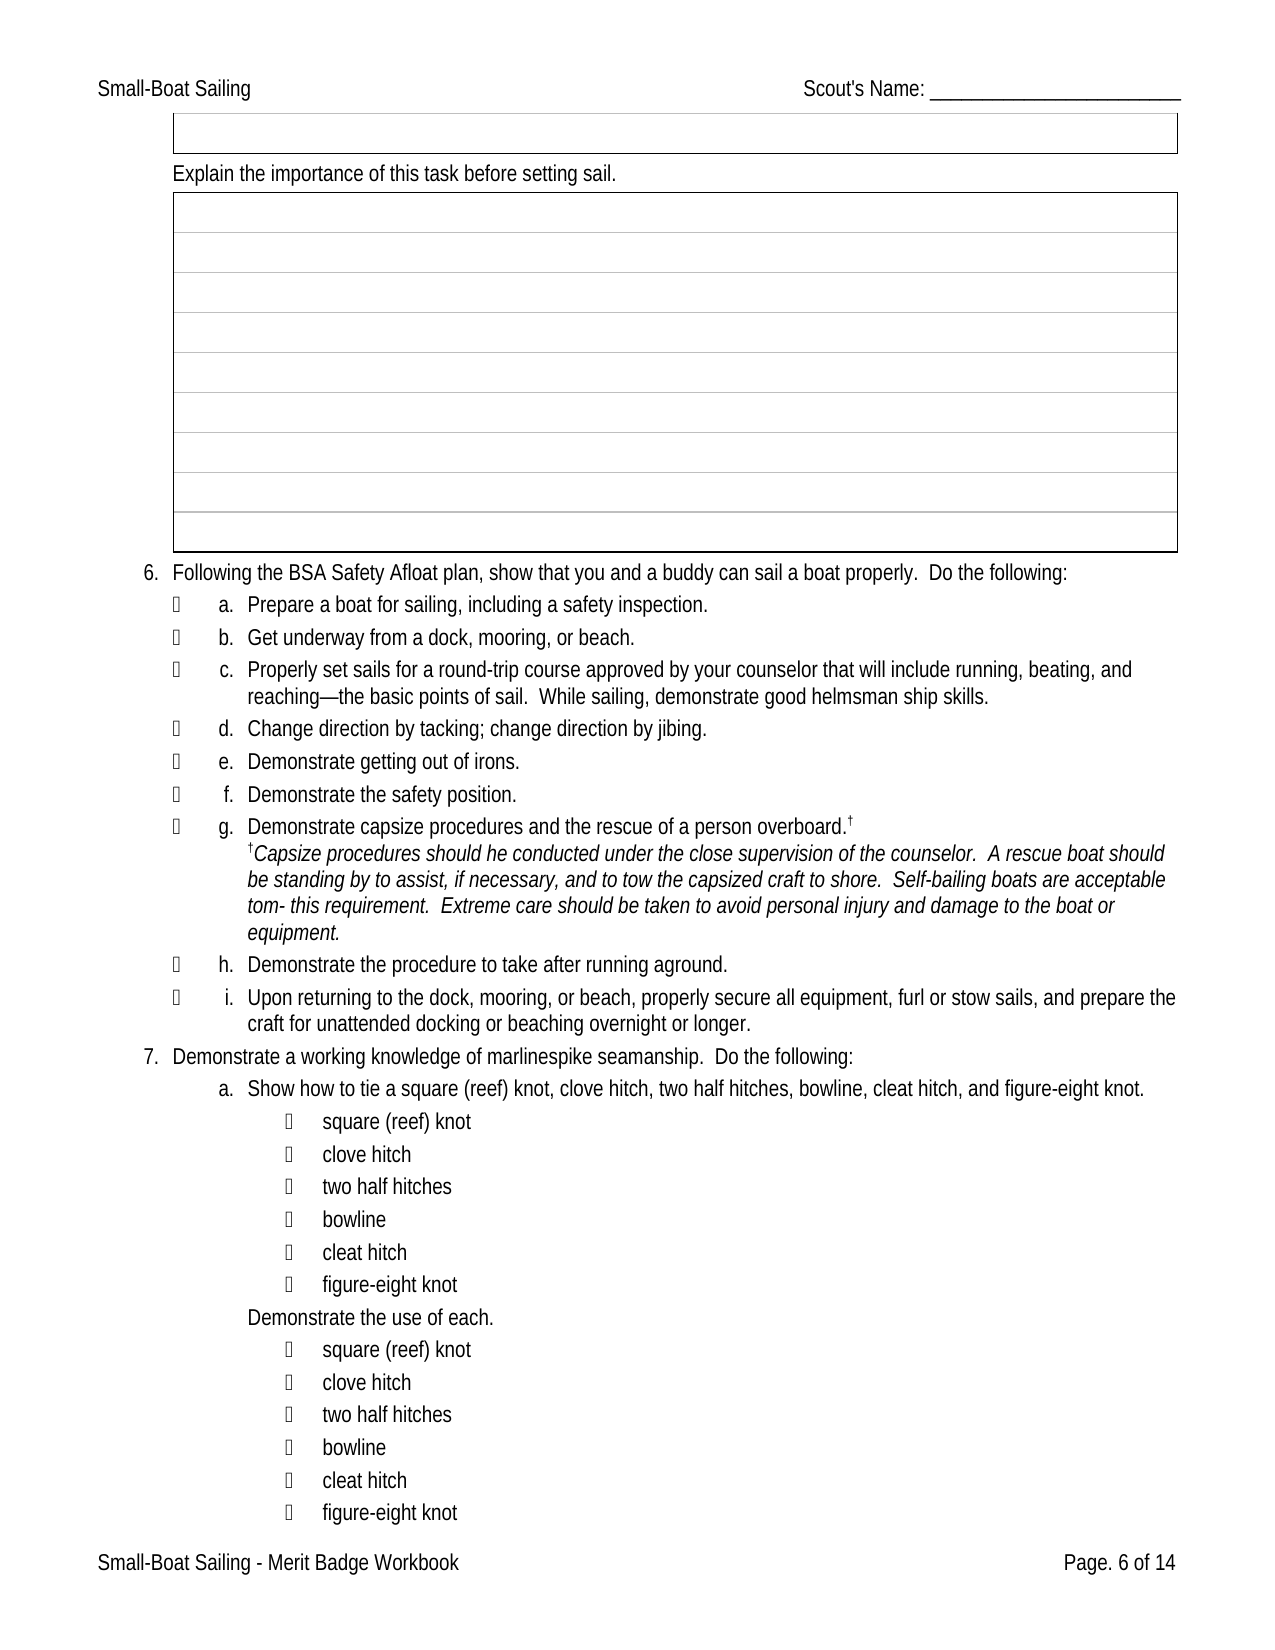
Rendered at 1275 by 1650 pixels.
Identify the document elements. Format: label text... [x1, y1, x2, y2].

text two half hitches [285, 1401, 1177, 1428]
text f. Demonstrate the safety position. [172, 781, 1177, 807]
text i. Upon returning to the dock, mooring, or beach, properly secure all equipment, furl or stow sails, and prepare the craft for unattended docking or beaching overnight or longer. [172, 984, 1177, 1037]
text b. Get underway from a dock, mooring, or beach. [172, 624, 1177, 650]
text 7. Demonstrate a working knowledge of marlinespike seamanship. Do the following: [97, 1043, 1177, 1069]
text bowline [285, 1206, 1177, 1232]
text figure-eight knot [285, 1271, 1177, 1297]
table_cell [174, 513, 1177, 551]
text clove hitch [285, 1141, 1177, 1167]
text h. Demonstrate the procedure to take after running aground. [172, 951, 1177, 978]
text a. Prepare a boat for sailing, including a safety inspection. [172, 591, 1177, 618]
text g. Demonstrate capsize procedures and the rescue of a person overboard.† †Capsize procedures should he conducted under the close supervision of the counselor. A rescue boat should be standing by to assist, if necessary, and to tow the capsized craft to shore. Self-bailing boats are acceptable tom- this requirement. Extreme care should be taken to avoid personal injury and damage to the boat or equipment. [172, 813, 1177, 945]
table_header [174, 193, 1177, 232]
text square (reef) knot [285, 1108, 1177, 1134]
text a. Show how to tie a square (reef) knot, clove hitch, two half hitches, bowline, cleat hitch, and figure-eight knot. [172, 1075, 1177, 1102]
table_cell [174, 273, 1177, 312]
text Demonstrate the use of each. [247, 1304, 1177, 1330]
text 6. Following the BSA Safety Afloat plan, show that you and a buddy can sail a boat properly. Do the following: [97, 559, 1177, 585]
table_cell [174, 114, 1177, 152]
text bowline [285, 1434, 1177, 1460]
text figure-eight knot [285, 1499, 1177, 1526]
table_cell [174, 433, 1177, 472]
text square (reef) knot [285, 1336, 1177, 1363]
table_cell [174, 313, 1177, 352]
text clove hitch [285, 1369, 1177, 1395]
table_cell [174, 393, 1177, 432]
text d. Change direction by tacking; change direction by jibing. [172, 715, 1177, 742]
table_cell [174, 473, 1177, 511]
table_cell [174, 353, 1177, 392]
text two half hitches [285, 1173, 1177, 1199]
text cleat hitch [285, 1467, 1177, 1493]
text e. Demonstrate getting out of irons. [172, 748, 1177, 774]
text c. Properly set sails for a round-trip course approved by your counselor that will include running, beating, and reaching—the basic points of sail. While sailing, demonstrate good helmsman ship skills. [172, 656, 1177, 709]
table_cell [174, 233, 1177, 272]
text cleat hitch [285, 1238, 1177, 1265]
text Explain the importance of this task before setting sail. [172, 160, 1177, 186]
